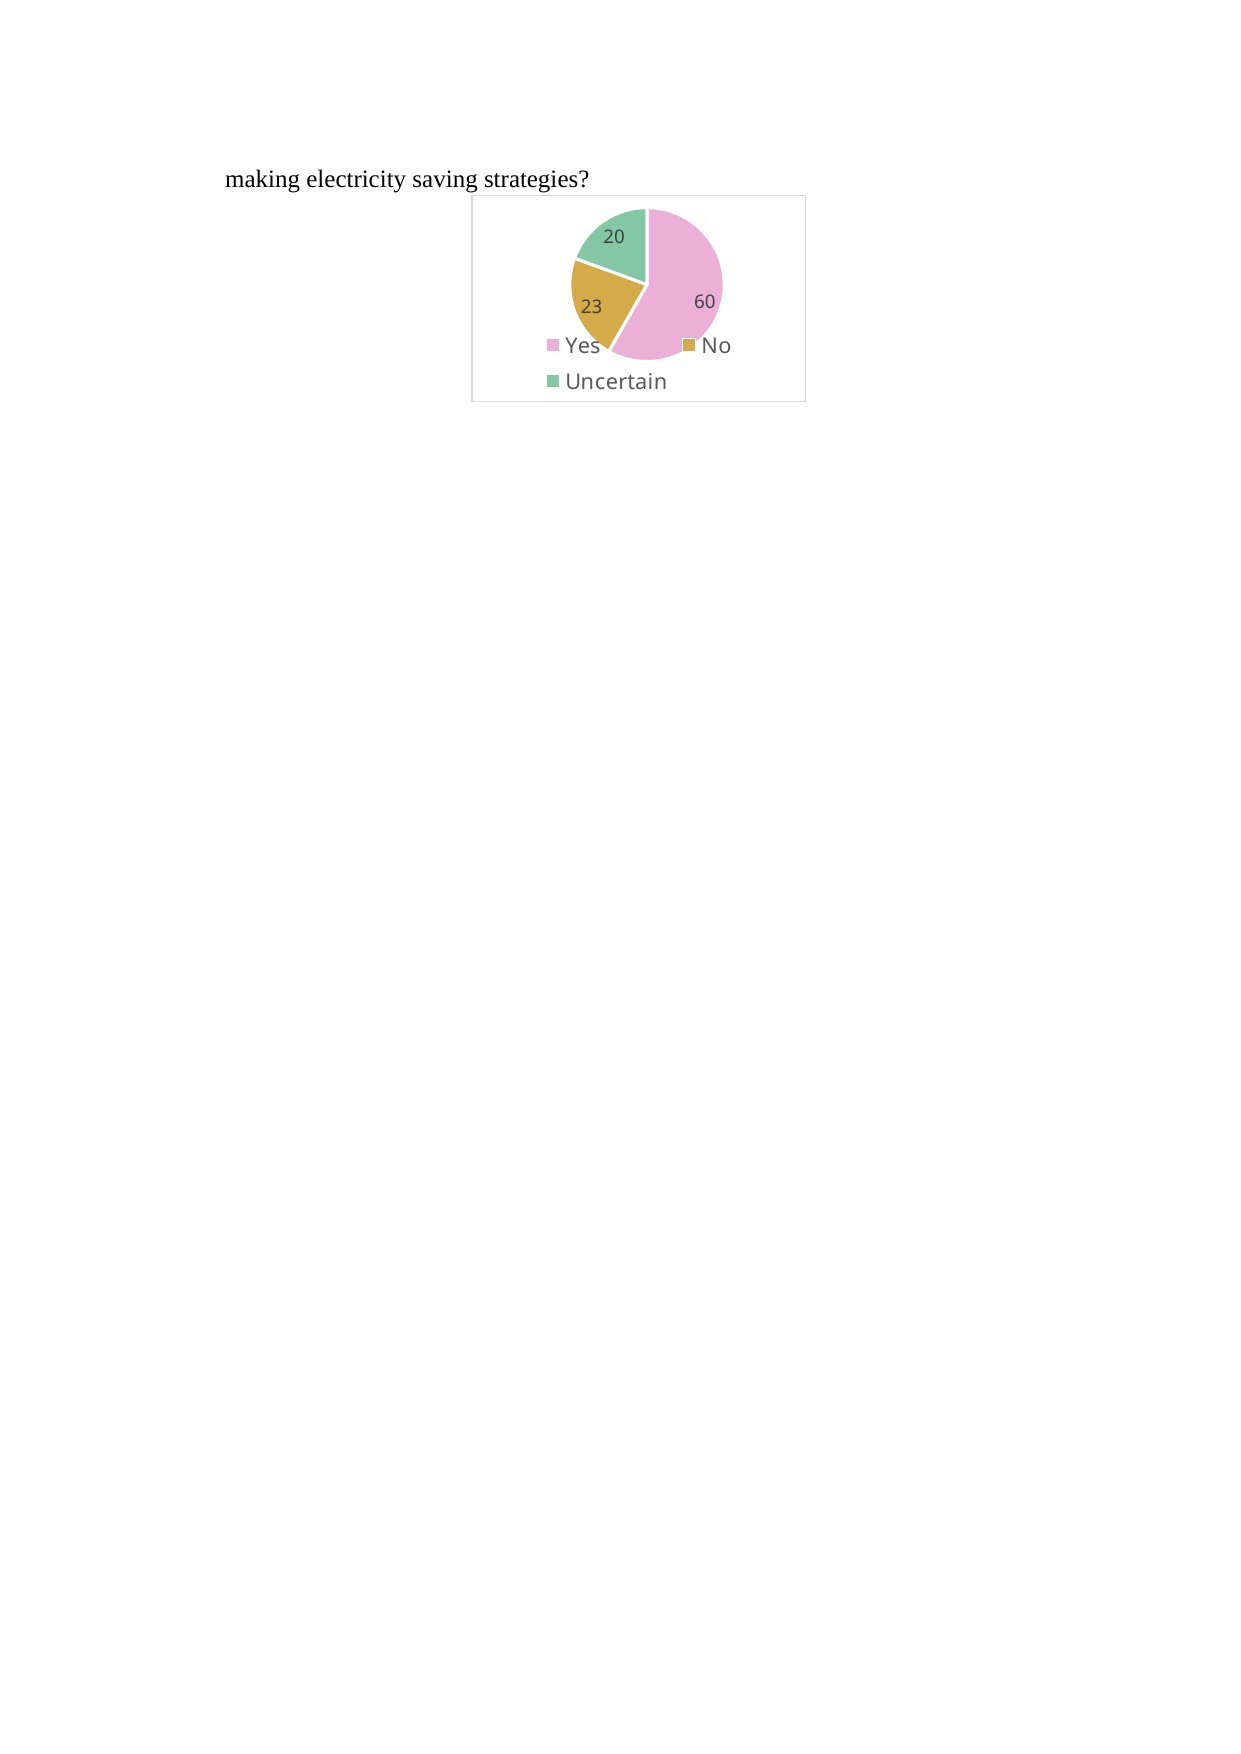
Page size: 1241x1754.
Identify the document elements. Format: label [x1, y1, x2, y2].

list [187, 162, 1053, 194]
